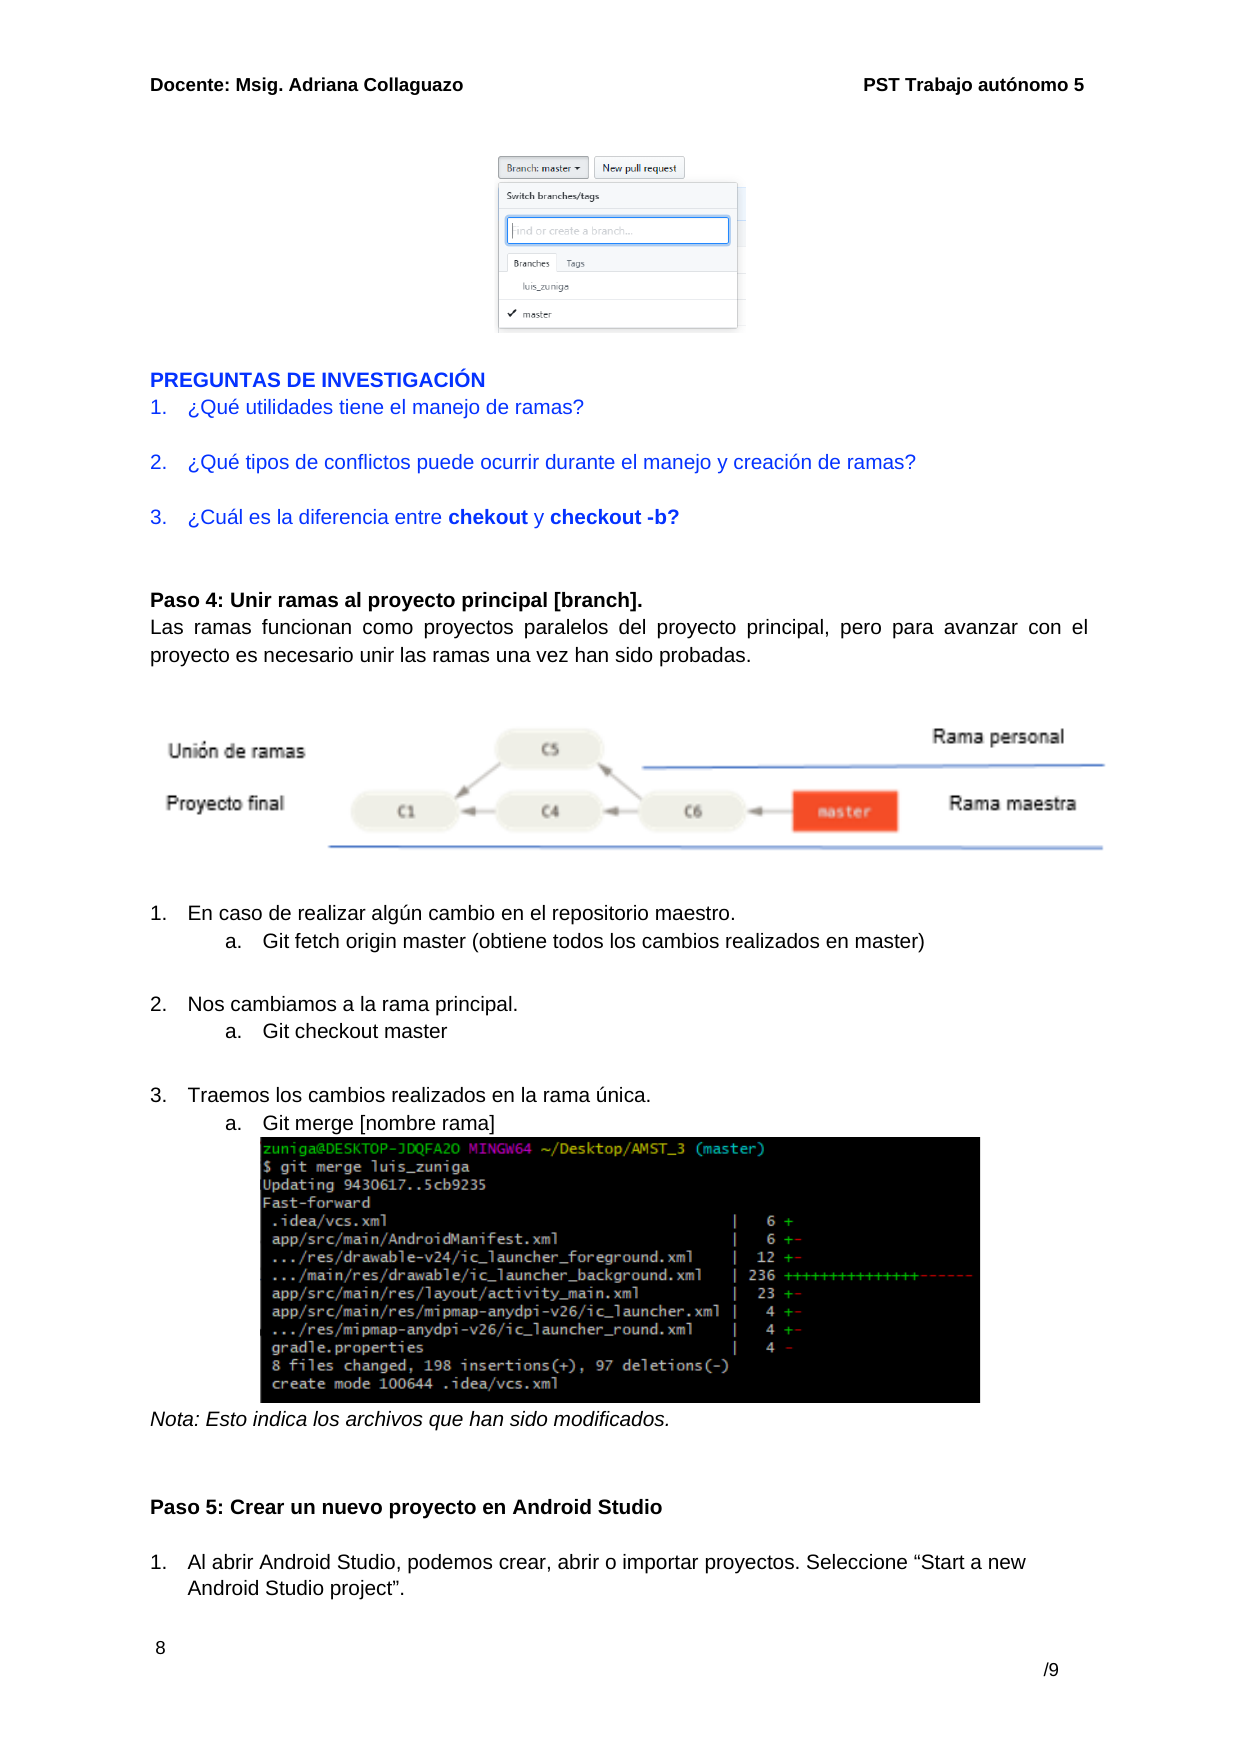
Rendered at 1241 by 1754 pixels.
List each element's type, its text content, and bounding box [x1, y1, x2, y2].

text PREGUNTAS DE INVESTIGACIÓN [150, 367, 1090, 391]
list En caso de realizar algún cambio en el repositorio maestro. [150, 901, 1090, 925]
list Al abrir Android Studio, podemos crear, abrir o importar proyectos. Seleccione “Start a new Android Studio project”. [150, 1550, 1090, 1599]
list ¿Qué utilidades tiene el manejo de ramas? [150, 395, 1090, 419]
text Paso 5: Crear un nuevo proyecto en Android Studio [150, 1495, 1090, 1519]
picture [150, 700, 1122, 867]
text Las ramas funcionan como proyectos paralelos del proyecto principal, pero para avanzar con el proyecto es necesario unir las ramas una vez han sido probadas. [150, 615, 1090, 666]
list ¿Cuál es la diferencia entre chekout y checkout -b? [150, 505, 1090, 529]
list Nos cambiamos a la rama principal. [150, 992, 1090, 1016]
list Git checkout master [225, 1019, 1090, 1078]
picture [494, 150, 746, 333]
list ¿Qué tipos de conflictos puede ocurrir durante el manejo y creación de ramas? [150, 450, 1090, 474]
list Git merge [nombre rama] [225, 1110, 1090, 1134]
text Nota: Esto indica los archivos que han sido modificados. [150, 1407, 1090, 1431]
text Paso 4: Unir ramas al proyecto principal [branch]. [150, 587, 1090, 611]
list Git fetch origin master (obtiene todos los cambios realizados en master) [225, 928, 1090, 987]
list Traemos los cambios realizados en la rama única. [150, 1083, 1090, 1107]
picture [260, 1137, 981, 1403]
